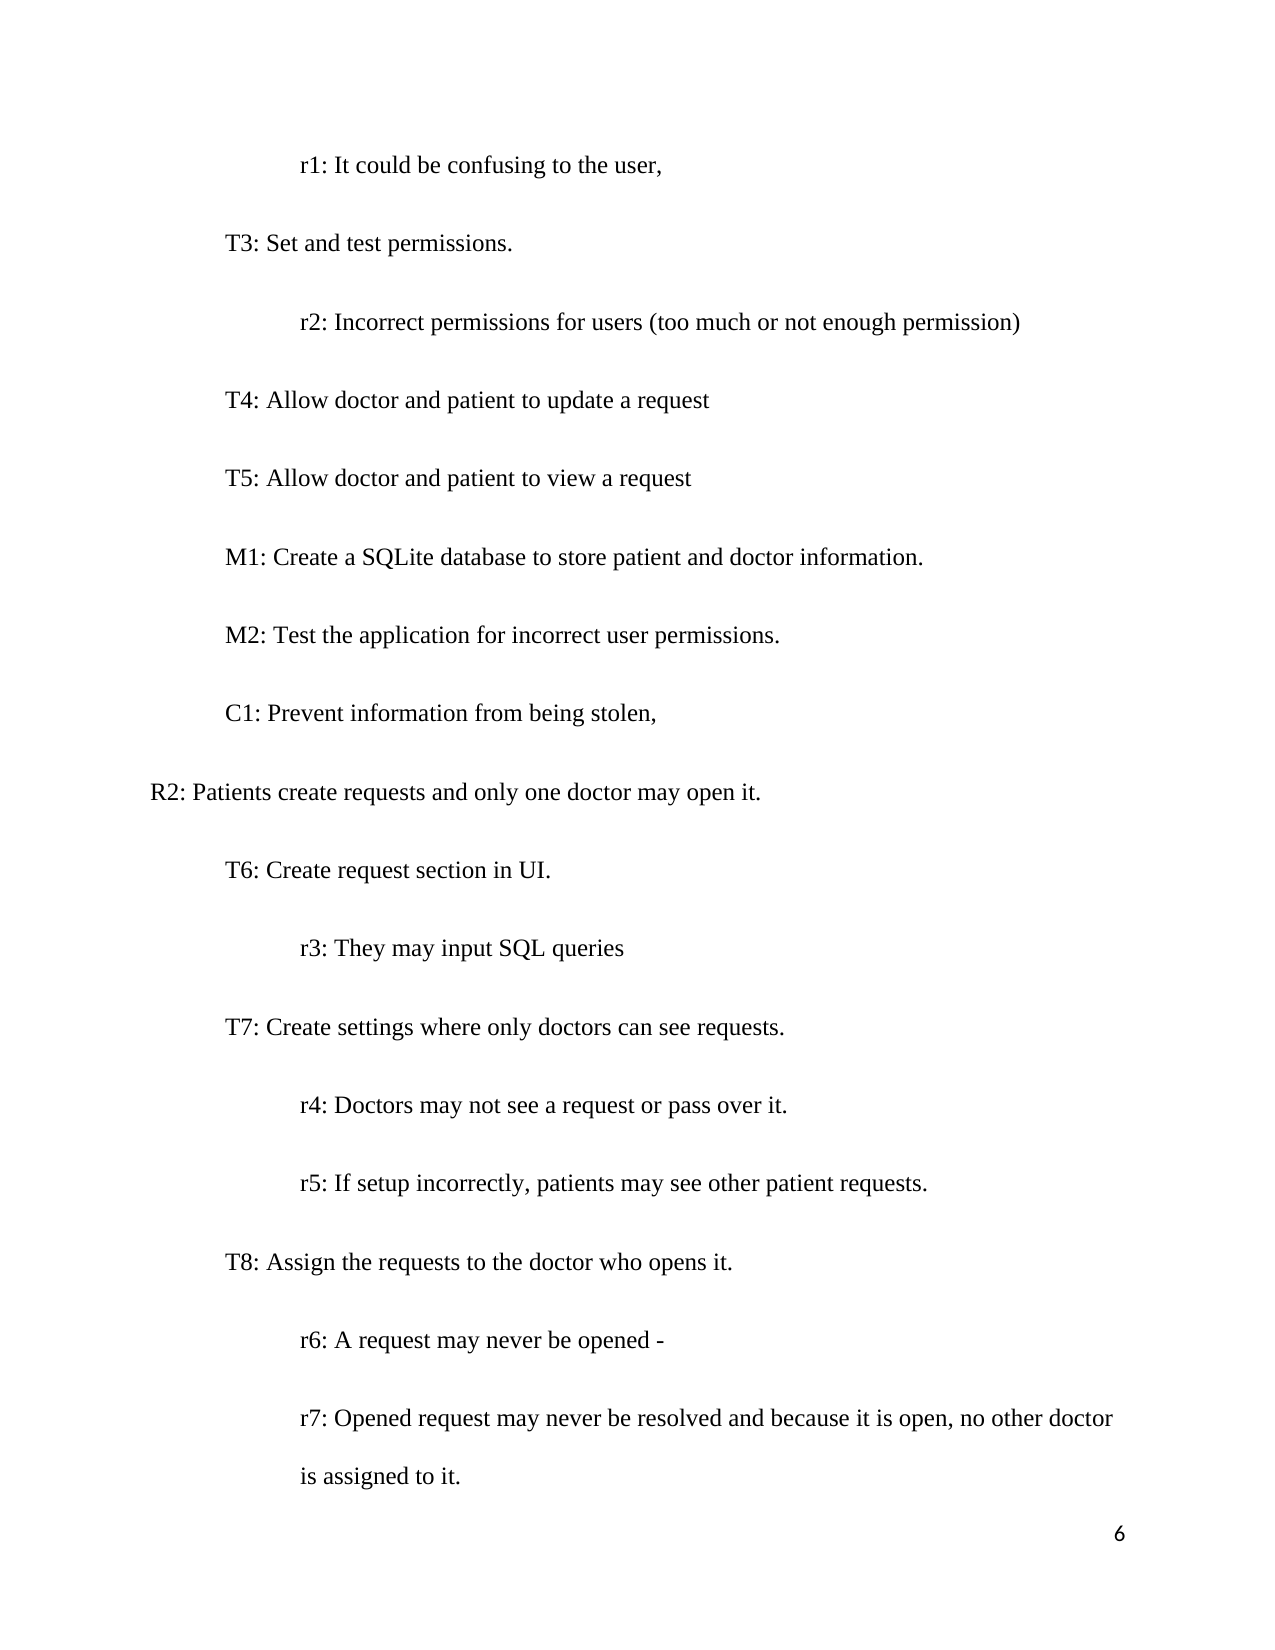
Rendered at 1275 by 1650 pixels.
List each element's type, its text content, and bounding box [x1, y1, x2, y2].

text T7: Create settings where only doctors can see requests. [150, 1012, 1125, 1040]
text T8: Assign the requests to the doctor who opens it. [150, 1247, 1125, 1275]
text T6: Create request section in UI. [150, 855, 1125, 884]
text r4: Doctors may not see a request or pass over it. [150, 1090, 1125, 1119]
text r2: Incorrect permissions for users (too much or not enough permission) [150, 307, 1125, 335]
text M2: Test the application for incorrect user permissions. [150, 620, 1125, 649]
text T3: Set and test permissions. [150, 228, 1125, 257]
text r3: They may input SQL queries [150, 933, 1125, 962]
text R2: Patients create requests and only one doctor may open it. [150, 777, 1125, 805]
text r7: Opened request may never be resolved and because it is open, no other doctor is assigned to it. [300, 1403, 1125, 1489]
text C1: Prevent information from being stolen, [150, 698, 1125, 727]
text r6: A request may never be opened - [150, 1325, 1125, 1354]
text T4: Allow doctor and patient to update a request [150, 385, 1125, 414]
text T5: Allow doctor and patient to view a request [150, 463, 1125, 492]
text M1: Create a SQLite database to store patient and doctor information. [150, 542, 1125, 570]
text r1: It could be confusing to the user, [150, 150, 1125, 179]
text r5: If setup incorrectly, patients may see other patient requests. [150, 1168, 1125, 1197]
